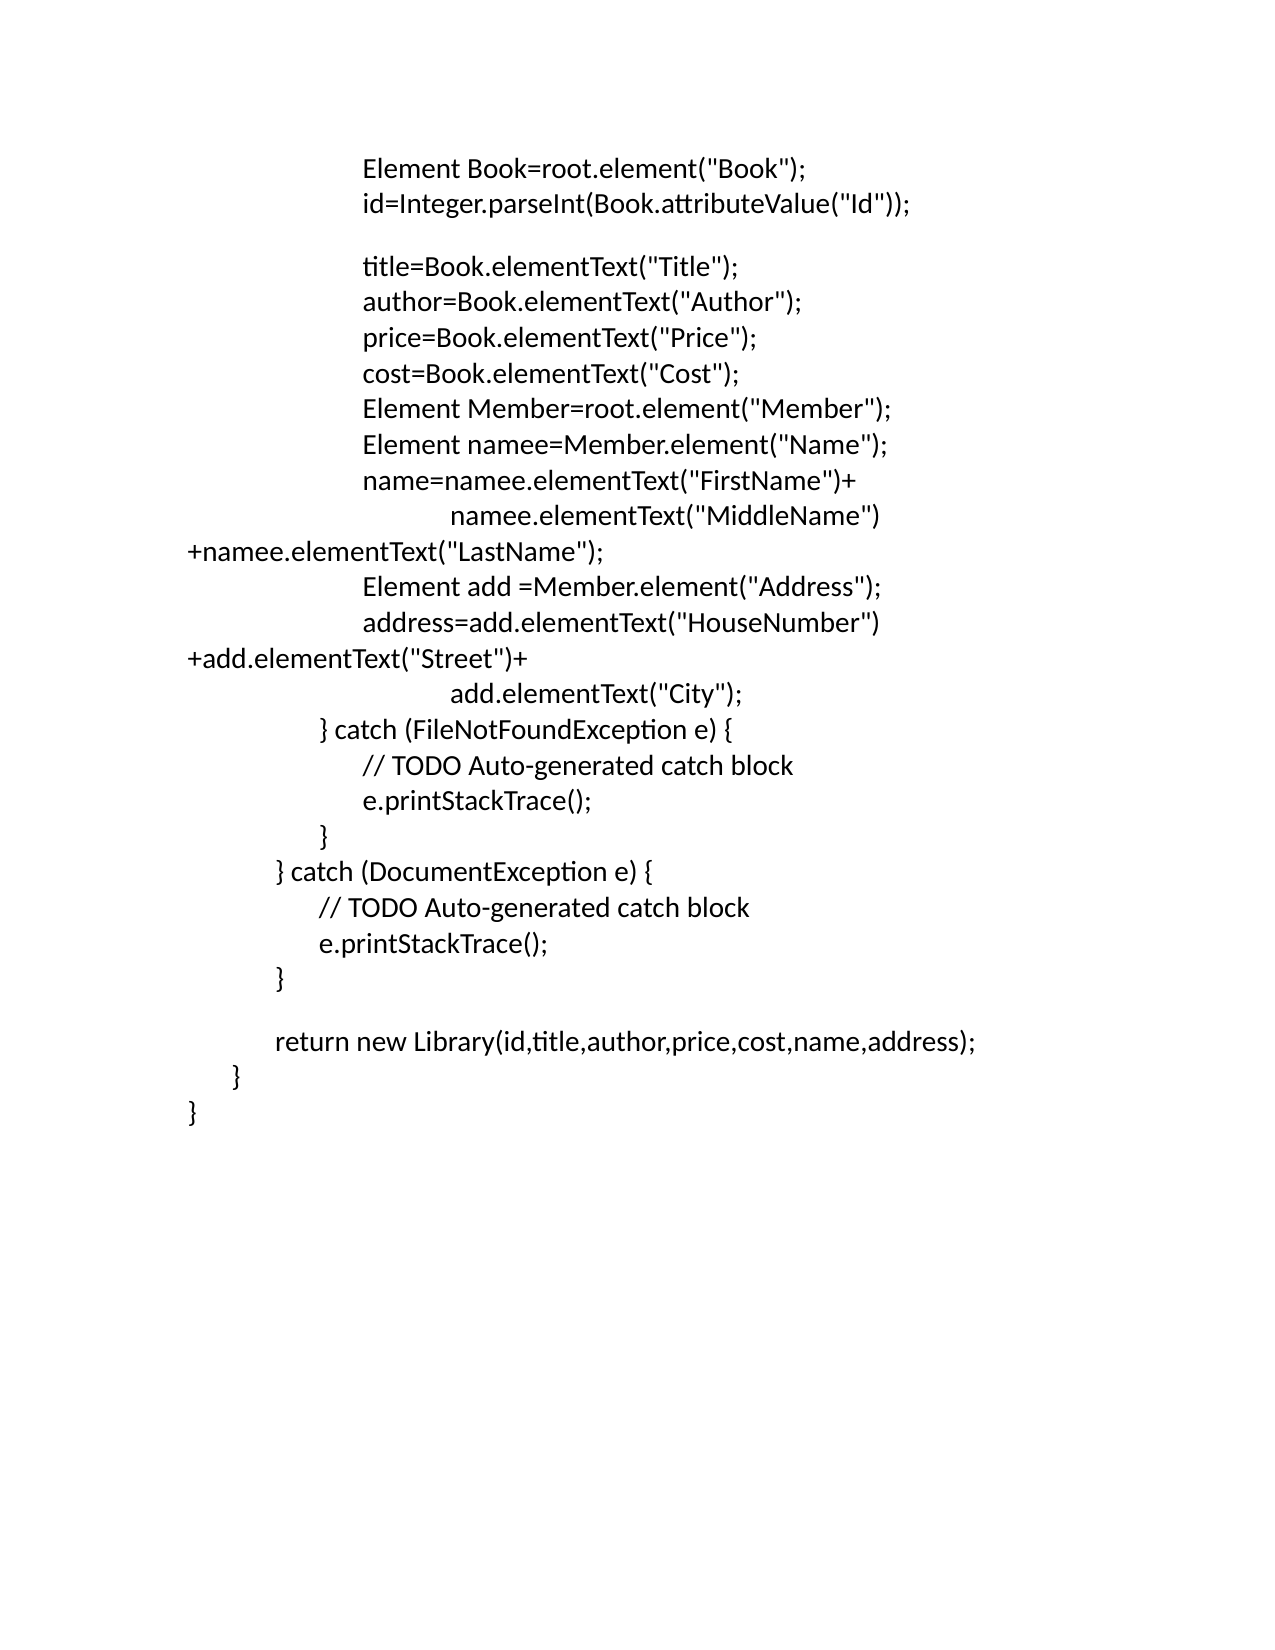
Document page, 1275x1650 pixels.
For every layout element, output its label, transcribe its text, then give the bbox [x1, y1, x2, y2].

text } [187, 960, 1087, 996]
text // TODO Auto-generated catch block [187, 747, 1087, 782]
text namee.elementText("MiddleName")+namee.elementText("LastName"); [187, 497, 1087, 568]
text Element add =Member.element("Address"); [187, 568, 1087, 604]
text } catch (DocumentException e) { [187, 853, 1087, 889]
text Element namee=Member.element("Name"); [187, 426, 1087, 462]
text e.printStackTrace(); [187, 782, 1087, 818]
text // TODO Auto-generated catch block [187, 889, 1087, 925]
text } [187, 1058, 1087, 1094]
text id=Integer.parseInt(Book.attributeValue("Id")); [187, 186, 1087, 221]
text price=Book.elementText("Price"); [187, 319, 1087, 355]
text Element Book=root.element("Book"); [187, 150, 1087, 186]
text } [187, 818, 1087, 853]
text cost=Book.elementText("Cost"); [187, 355, 1087, 390]
text return new Library(id,title,author,price,cost,name,address); [187, 1023, 1087, 1058]
text } [187, 1094, 1087, 1129]
text author=Book.elementText("Author"); [187, 283, 1087, 319]
text e.printStackTrace(); [187, 925, 1087, 960]
text add.elementText("City"); [187, 675, 1087, 711]
text name=namee.elementText("FirstName")+ [187, 462, 1087, 497]
text } catch (FileNotFoundException e) { [187, 711, 1087, 747]
text title=Book.elementText("Title"); [187, 248, 1087, 283]
text address=add.elementText("HouseNumber")+add.elementText("Street")+ [187, 604, 1087, 675]
text Element Member=root.element("Member"); [187, 390, 1087, 426]
